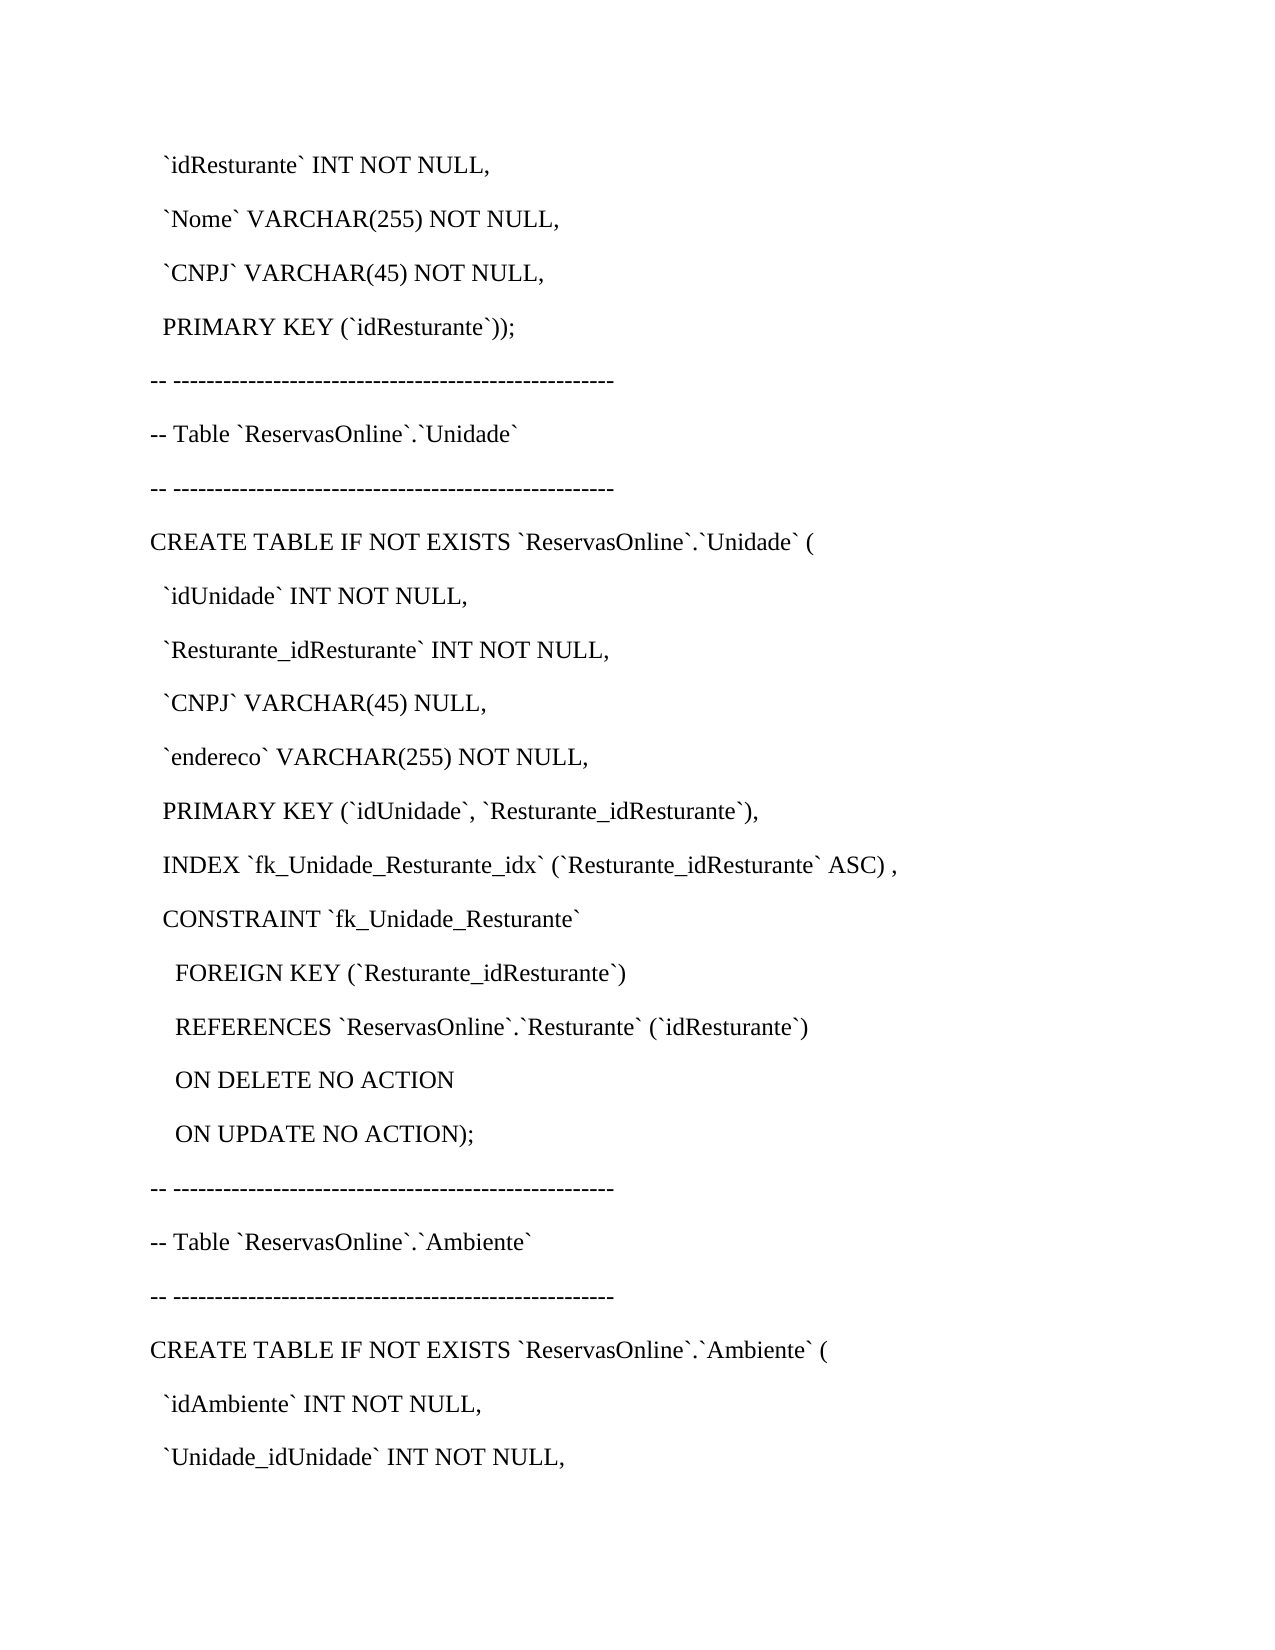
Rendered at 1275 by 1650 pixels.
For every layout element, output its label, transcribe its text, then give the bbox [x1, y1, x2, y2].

text REFERENCES `ReservasOnline`.`Resturante` (`idResturante`) [150, 1012, 1211, 1040]
text `Resturante_idResturante` INT NOT NULL, [150, 635, 1211, 663]
text CONSTRAINT `fk_Unidade_Resturante` [150, 904, 1211, 933]
text -- Table `ReservasOnline`.`Ambiente` [150, 1227, 1211, 1256]
text `idUnidade` INT NOT NULL, [150, 581, 1211, 609]
text `CNPJ` VARCHAR(45) NOT NULL, [150, 258, 1211, 286]
text `idAmbiente` INT NOT NULL, [150, 1389, 1211, 1417]
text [150, 365, 1211, 394]
text -- ----------------------------------------------------- [150, 1173, 1211, 1202]
text PRIMARY KEY (`idUnidade`, `Resturante_idResturante`), [150, 796, 1211, 825]
text `Nome` VARCHAR(255) NOT NULL, [150, 204, 1211, 233]
text -- Table `ReservasOnline`.`Unidade` [150, 419, 1211, 448]
text `Unidade_idUnidade` INT NOT NULL, [150, 1442, 1211, 1471]
text INDEX `fk_Unidade_Resturante_idx` (`Resturante_idResturante` ASC) , [150, 850, 1211, 879]
text -- ----------------------------------------------------- [150, 473, 1211, 502]
text ON UPDATE NO ACTION); [150, 1119, 1211, 1148]
text `CNPJ` VARCHAR(45) NULL, [150, 688, 1211, 717]
text `endereco` VARCHAR(255) NOT NULL, [150, 742, 1211, 771]
text `idResturante` INT NOT NULL, [150, 150, 1211, 179]
text PRIMARY KEY (`idResturante`)); [150, 312, 1211, 340]
text CREATE TABLE IF NOT EXISTS `ReservasOnline`.`Ambiente` ( [150, 1335, 1211, 1363]
text CREATE TABLE IF NOT EXISTS `ReservasOnline`.`Unidade` ( [150, 527, 1211, 556]
text ON DELETE NO ACTION [150, 1066, 1211, 1094]
text FOREIGN KEY (`Resturante_idResturante`) [150, 958, 1211, 987]
text -- ----------------------------------------------------- [150, 1281, 1211, 1310]
